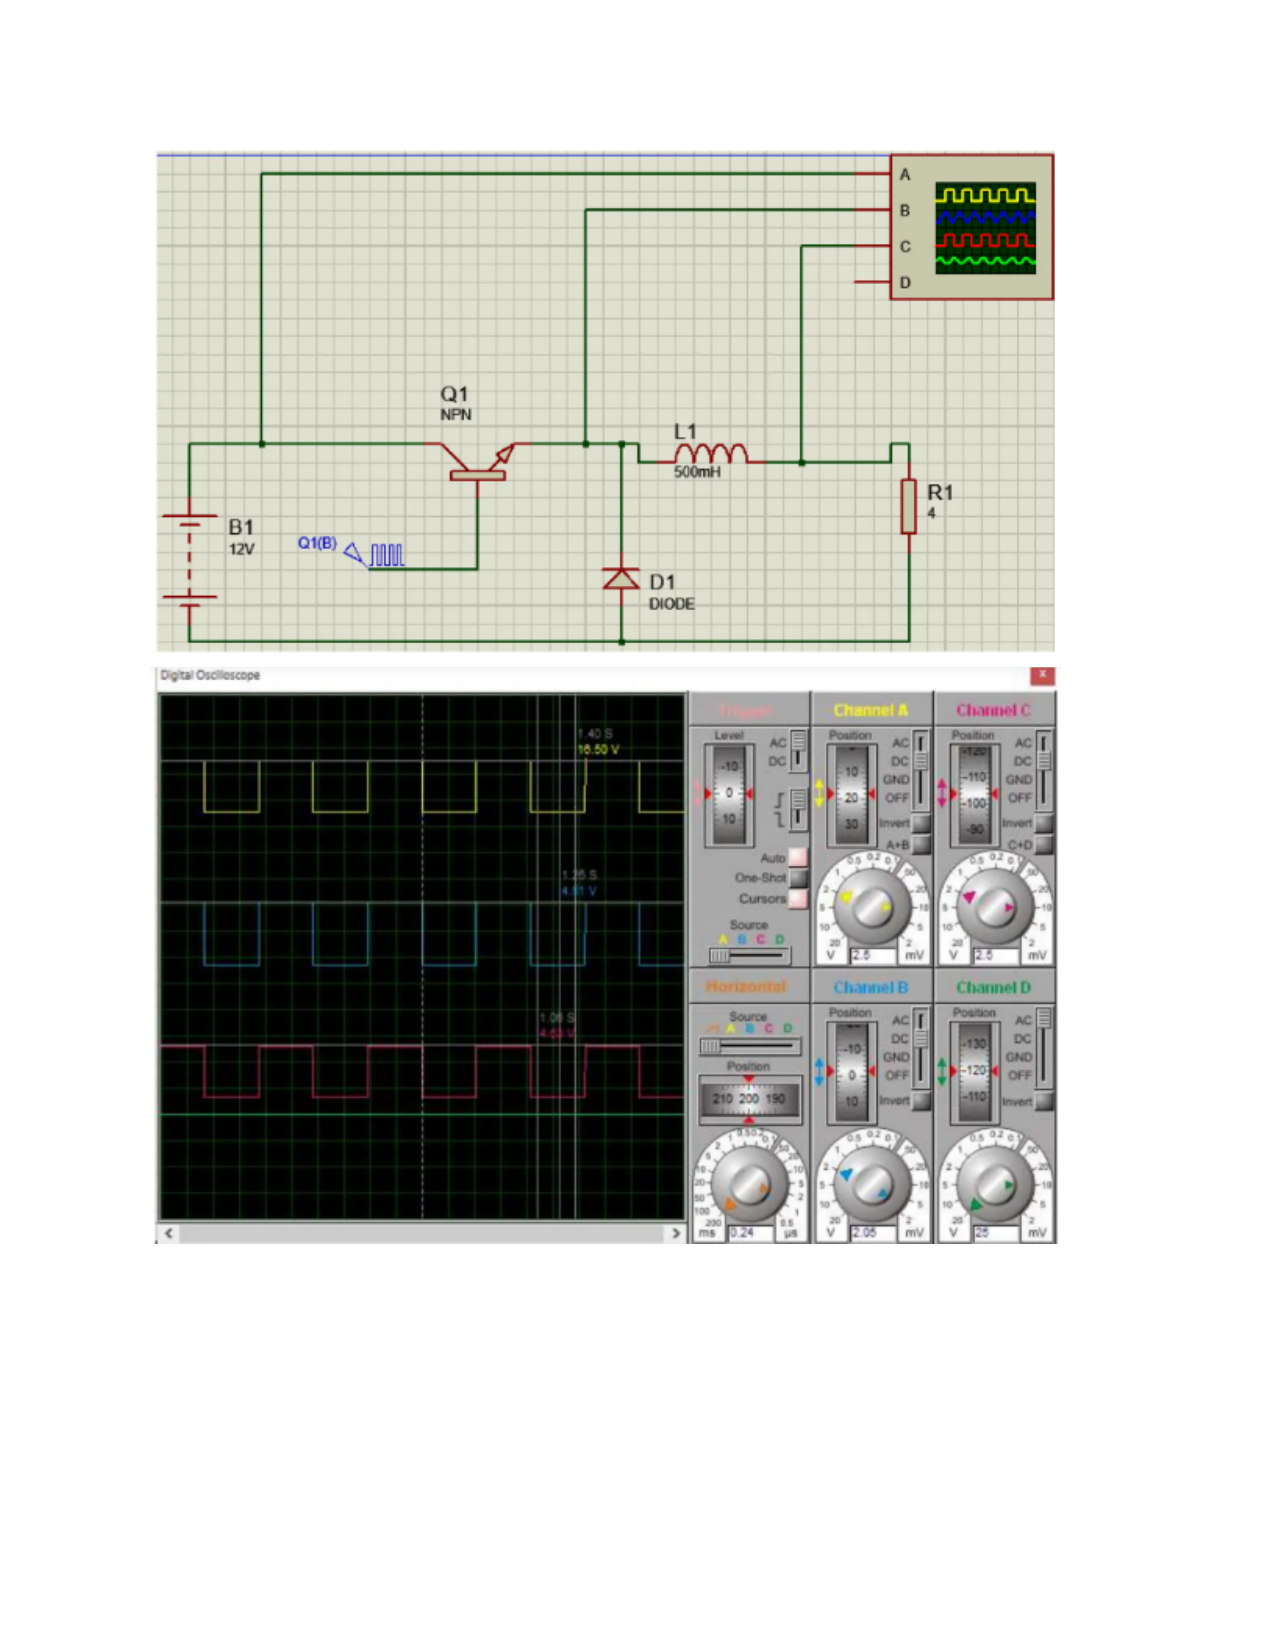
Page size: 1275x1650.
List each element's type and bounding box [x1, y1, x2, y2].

picture [150, 667, 1061, 1244]
picture [150, 150, 1055, 654]
